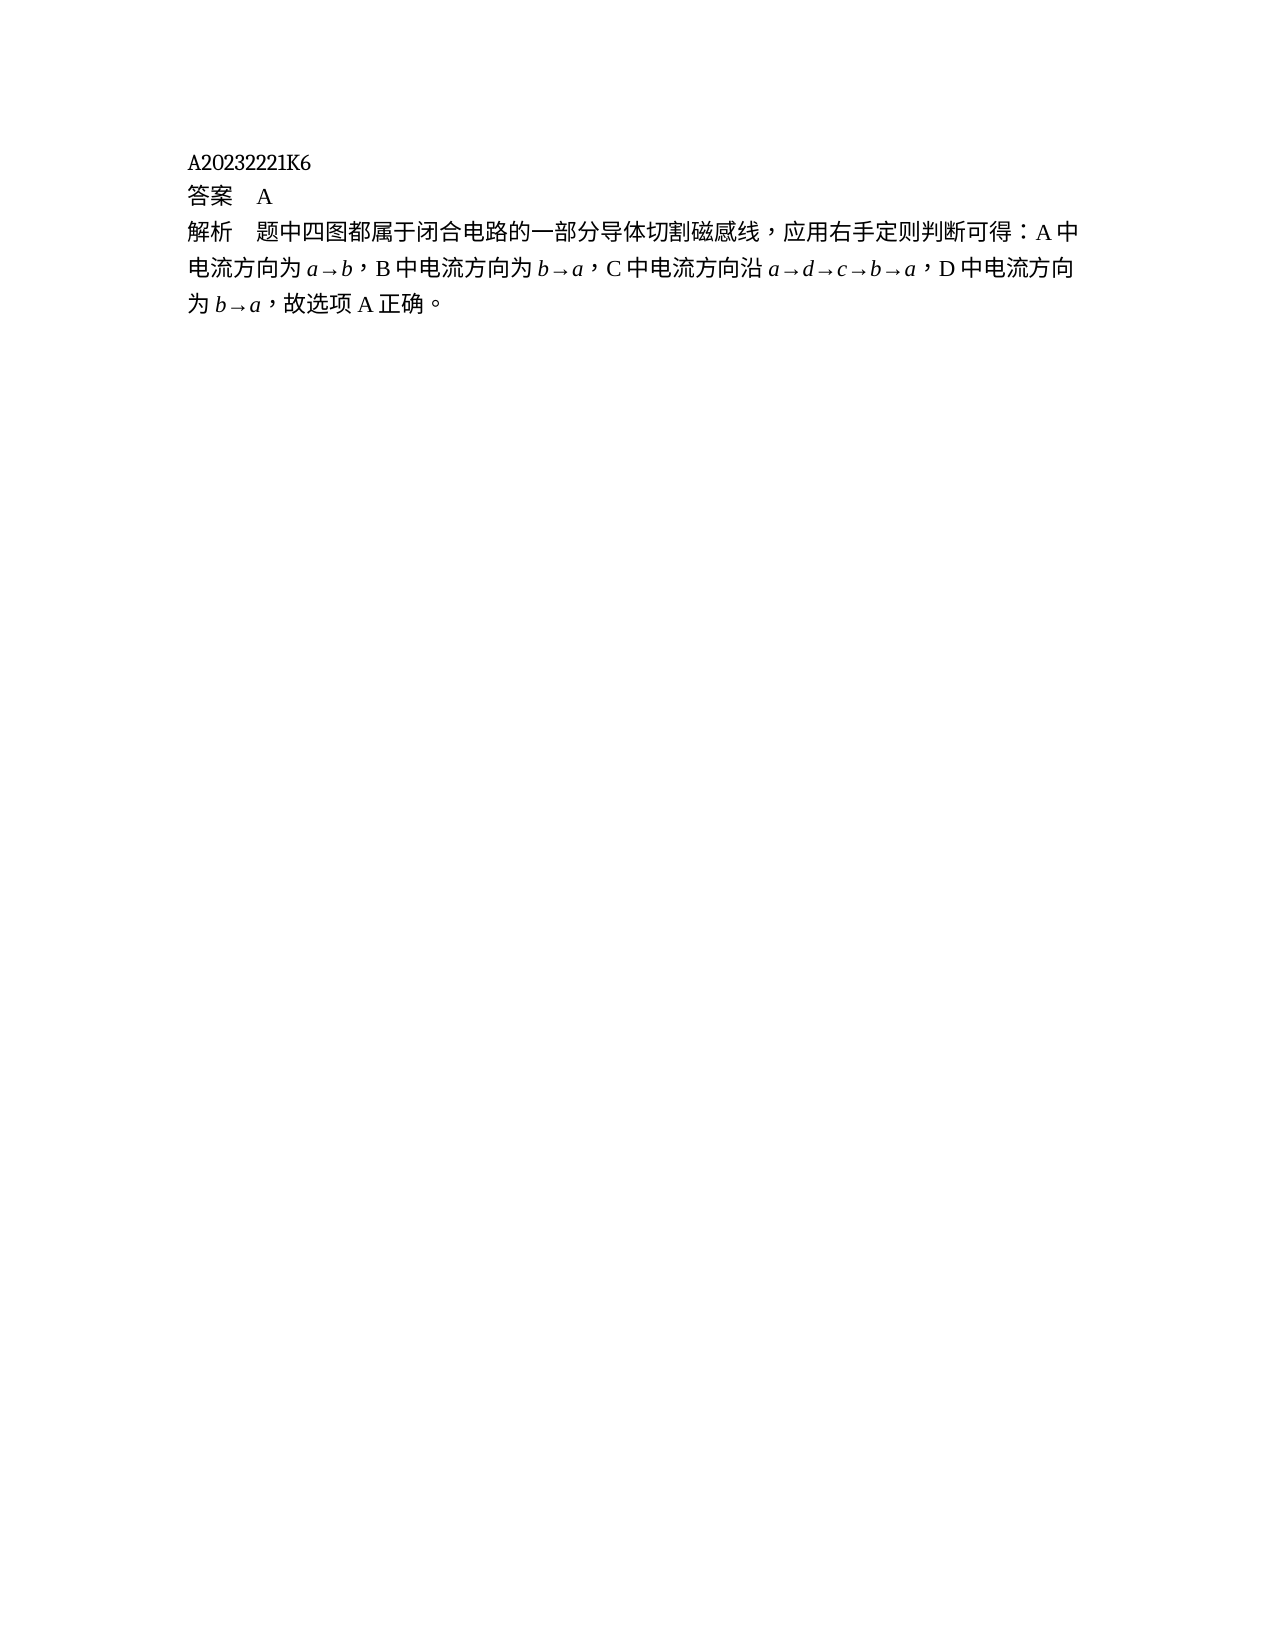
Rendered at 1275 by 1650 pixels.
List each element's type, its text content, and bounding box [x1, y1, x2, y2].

text A20232221K6 [187, 150, 1087, 176]
text 解析 题中四图都属于闭合电路的一部分导体切割磁感线，应用右手定则判断可得：A中电流方向为a→b，B中电流方向为b→a，C中电流方向沿a→d→c→b→a，D中电流方向为b→a，故选项A正确。 [187, 216, 1087, 319]
text 答案 A [187, 180, 1087, 211]
